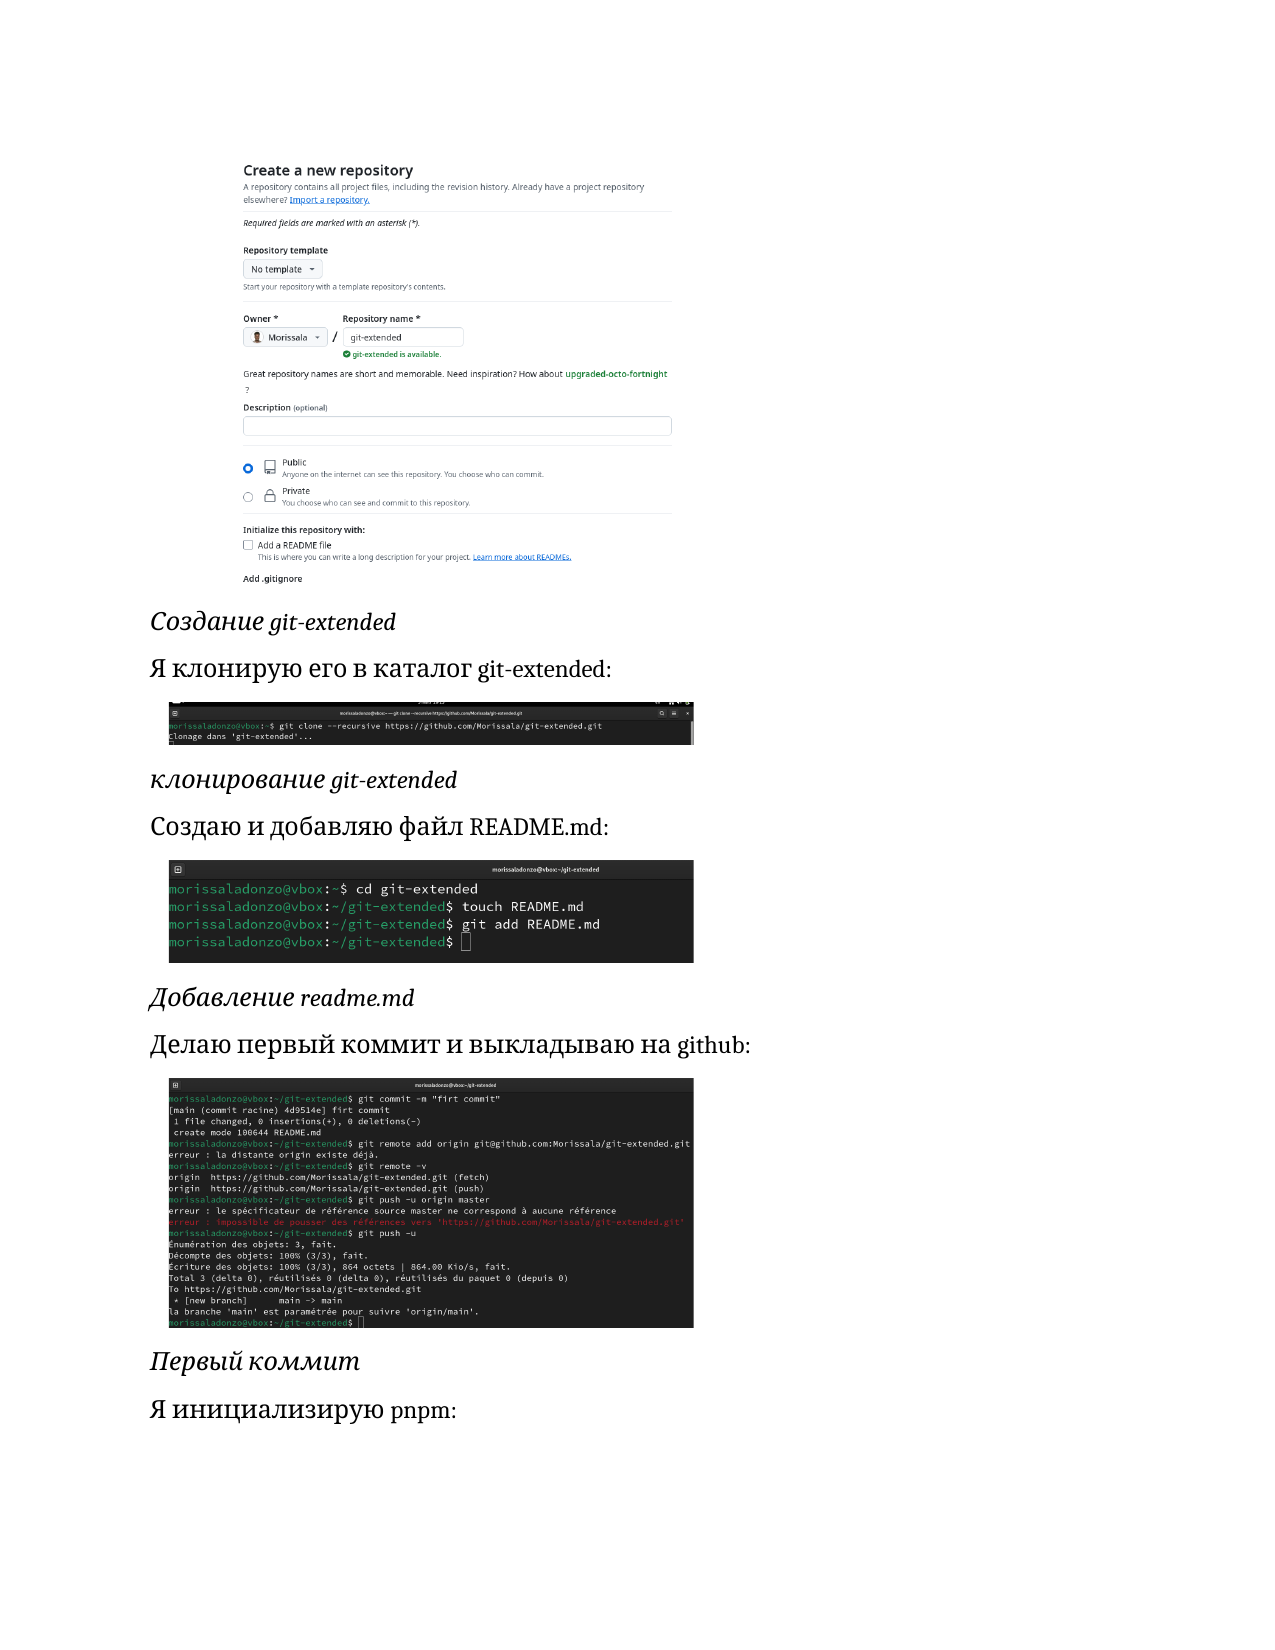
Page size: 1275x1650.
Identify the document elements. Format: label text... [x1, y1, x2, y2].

text Я инициализирую pnpm: [150, 1396, 1125, 1424]
picture [168, 860, 694, 963]
picture [168, 1078, 694, 1328]
text Добавление readme.md [150, 983, 1125, 1012]
text Первый коммит [150, 1348, 1125, 1377]
picture [168, 702, 694, 745]
text Я клонирую его в каталог git-extended: [150, 655, 1125, 684]
text Делаю первый коммит и выкладываю на github: [150, 1031, 1125, 1060]
text Создание git-extended [150, 608, 1125, 636]
text клонирование git-extended [150, 766, 1125, 794]
text Создаю и добавляю файл README.md: [150, 813, 1125, 842]
picture [168, 150, 694, 587]
